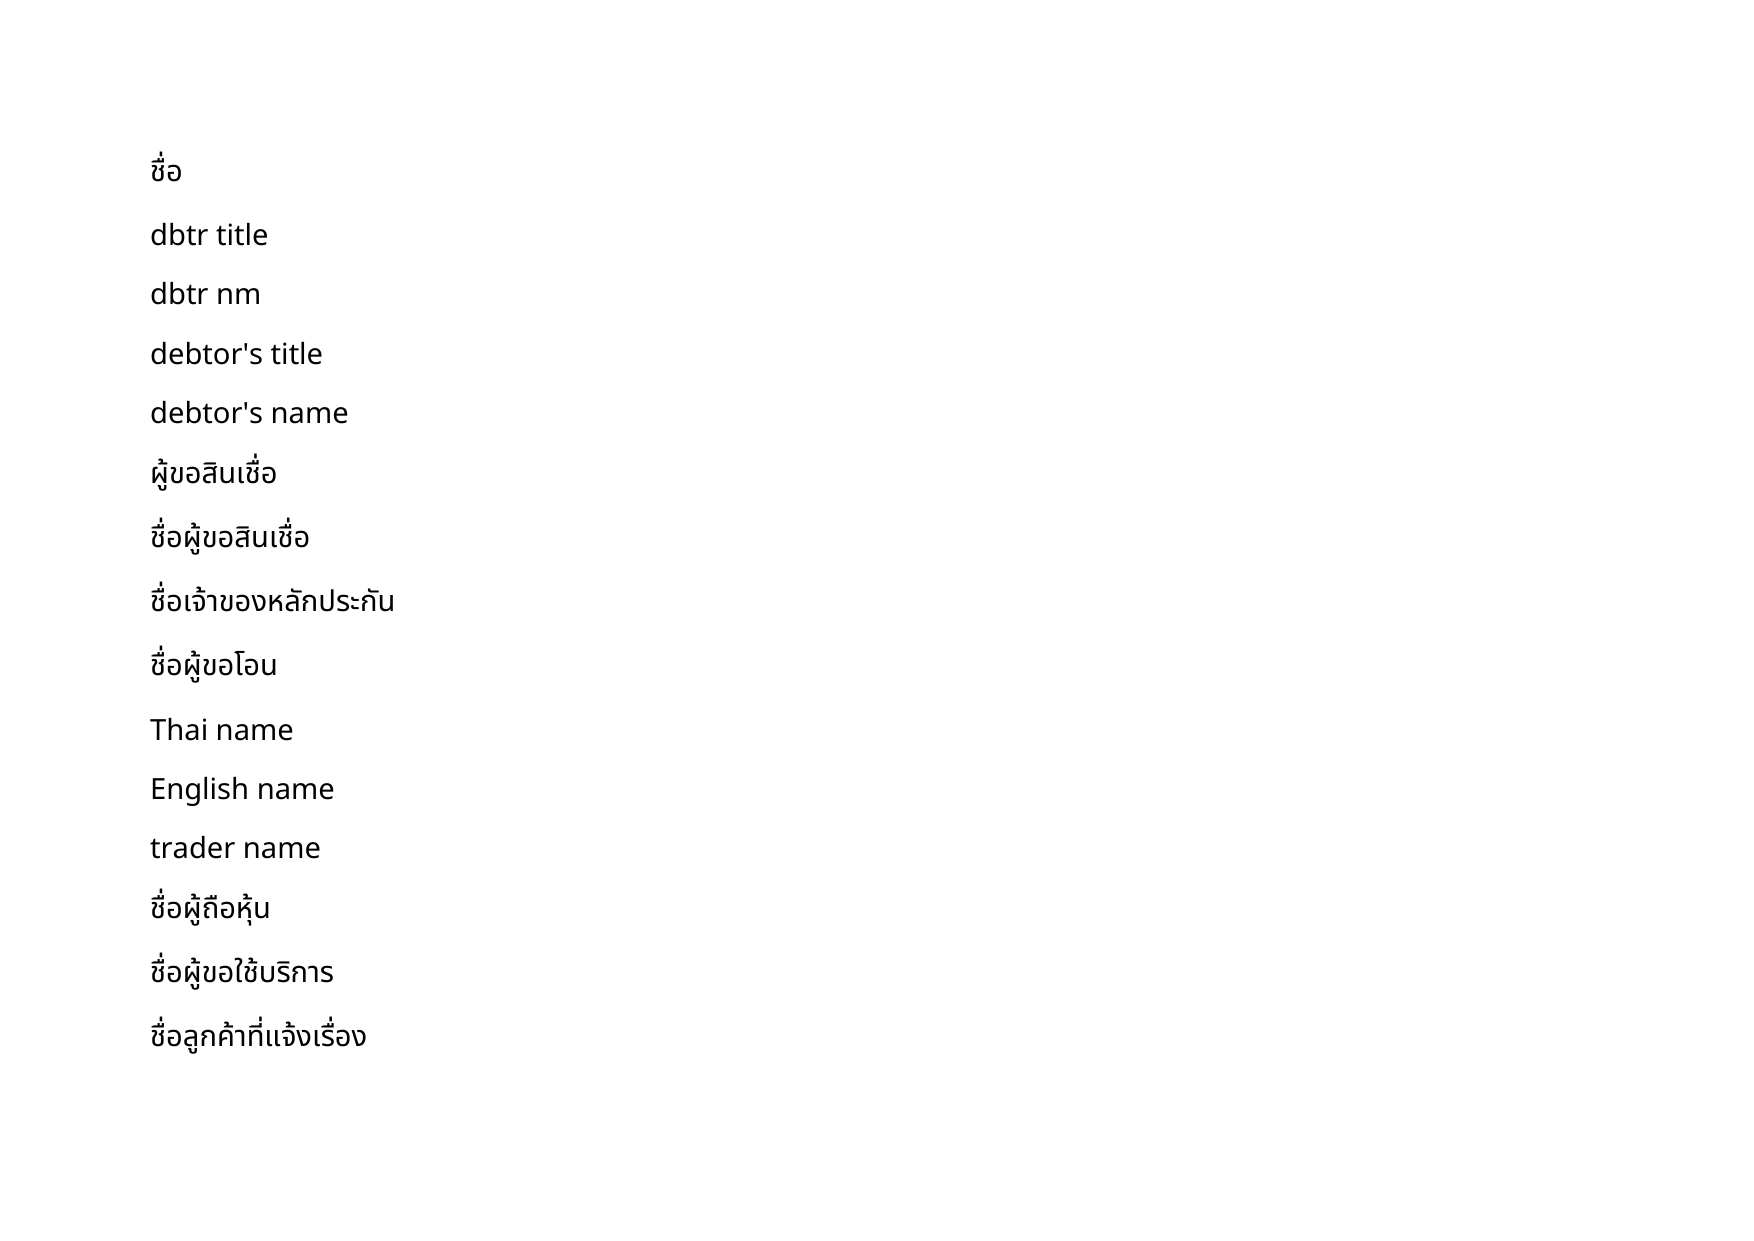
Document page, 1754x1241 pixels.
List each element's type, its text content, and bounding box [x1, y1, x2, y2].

text ผู้ขอสินเชื่อ [150, 452, 1604, 496]
text debtor's name [150, 393, 1604, 432]
text ชื่อผู้ขอใช้บริการ [150, 951, 1604, 995]
text debtor's title [150, 333, 1604, 373]
text ชื่อผู้ถือหุ้น [150, 887, 1604, 931]
text ชื่อผู้ขอโอน [150, 644, 1604, 689]
text ชื่อเจ้าของหลักประกัน [150, 580, 1604, 624]
text dbtr nm [150, 274, 1604, 313]
text English name [150, 768, 1604, 808]
text Thai name [150, 709, 1604, 748]
text ชื่อลูกค้าที่แจ้งเรื่อง [150, 1016, 1604, 1059]
text trader name [150, 828, 1604, 867]
text ชื่อผู้ขอสินเชื่อ [150, 516, 1604, 560]
text dbtr title [150, 214, 1604, 254]
text ชื่อ [150, 150, 1604, 194]
